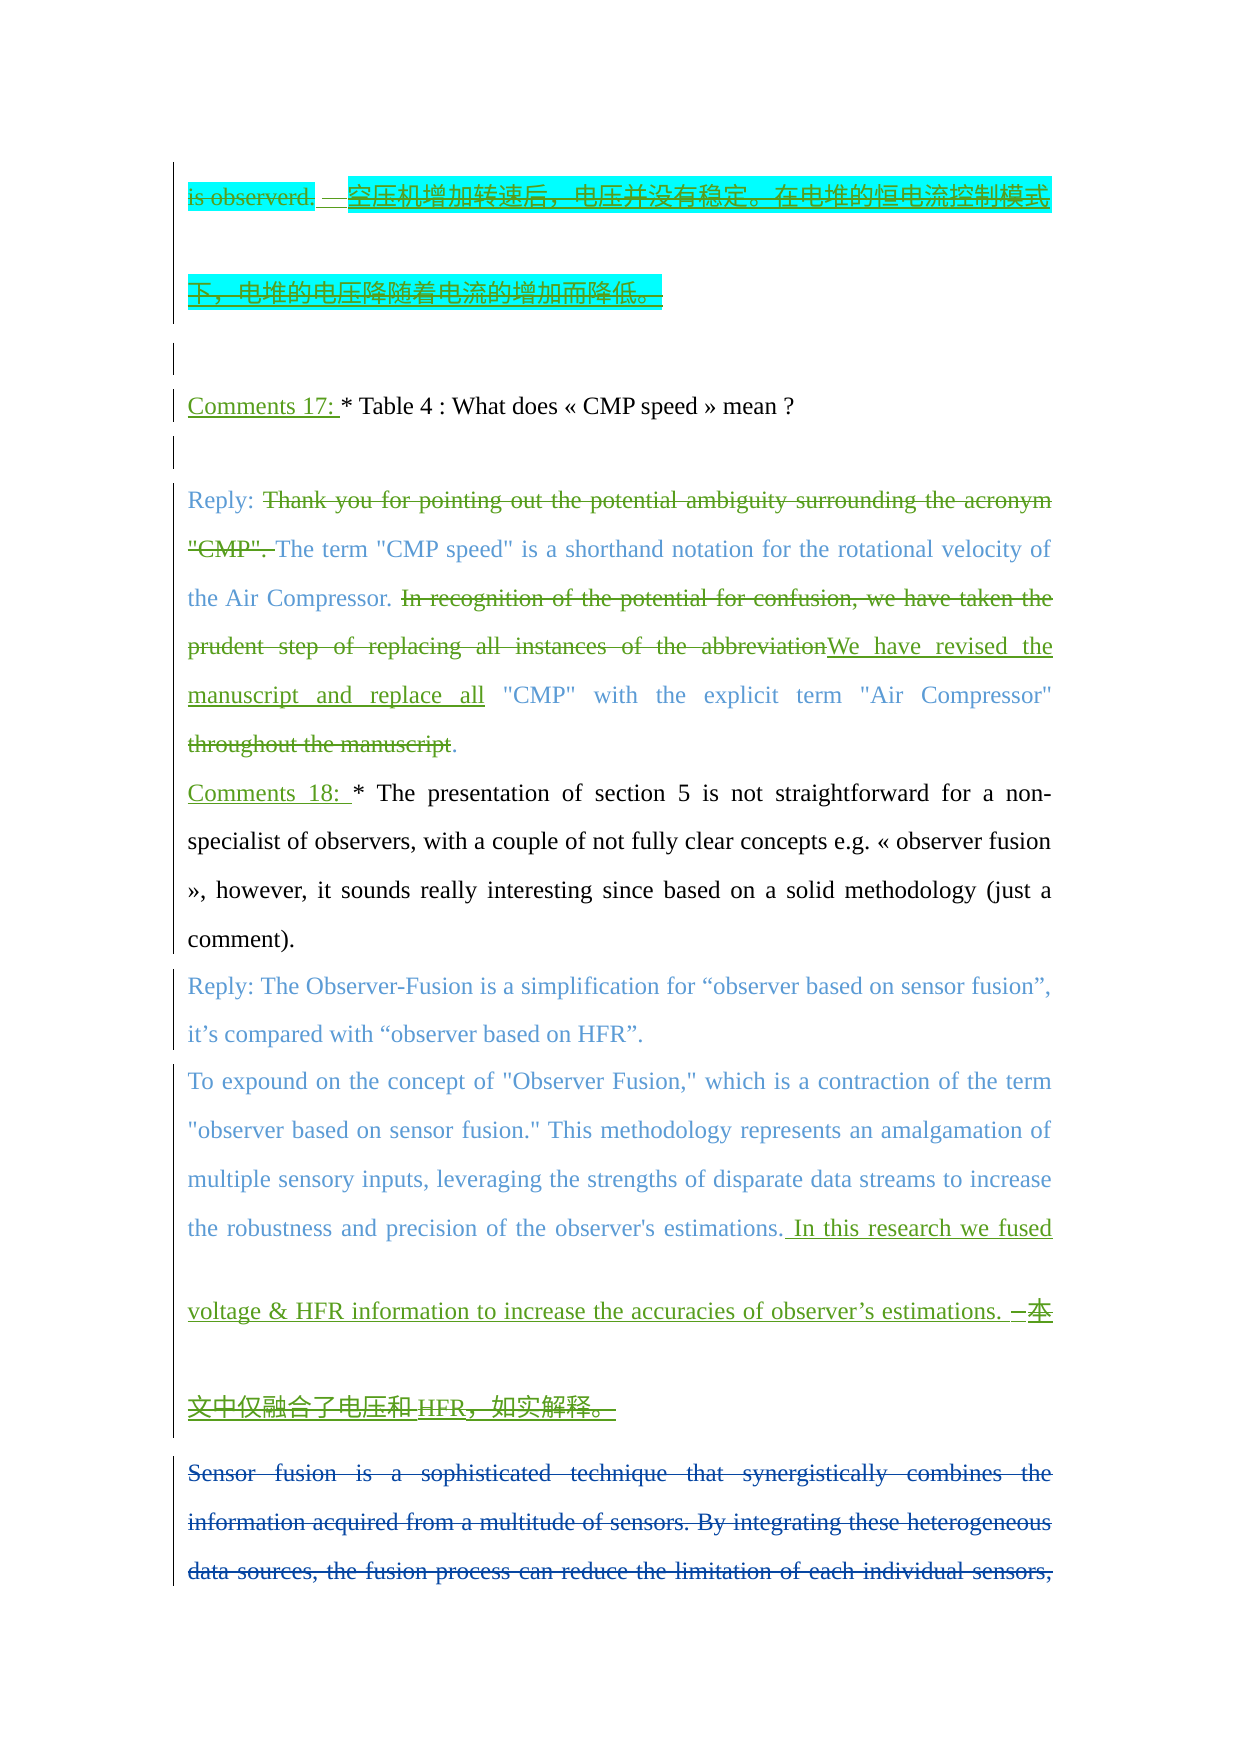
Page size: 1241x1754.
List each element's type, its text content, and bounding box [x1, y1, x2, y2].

text Reply: The Observer-Fusion is a simplification for “observer based on sensor fusion”, it’s compared with “observer based on HFR”. [187, 969, 1053, 1050]
text To expound on the concept of "Observer Fusion," which is a contraction of the term "observer based on sensor fusion." This methodology represents an amalgamation of multiple sensory inputs, leveraging the strengths of disparate data streams to increase the robustness and precision of the observer's estimations. [187, 1064, 1053, 1438]
text * Table 4 : What does « CMP speed » mean ? [187, 389, 1053, 422]
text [187, 162, 1053, 324]
text Reply: The term "CMP speed" is a shorthand notation for the rotational velocity of the Air Compressor. "CMP" with the explicit term "Air Compressor". * The presentation of section 5 is not straightforward for a non-specialist of observers, with a couple of not fully clear concepts e.g. « observer fusion », however, it sounds really interesting since based on a solid methodology (just a comment). [187, 483, 1053, 954]
